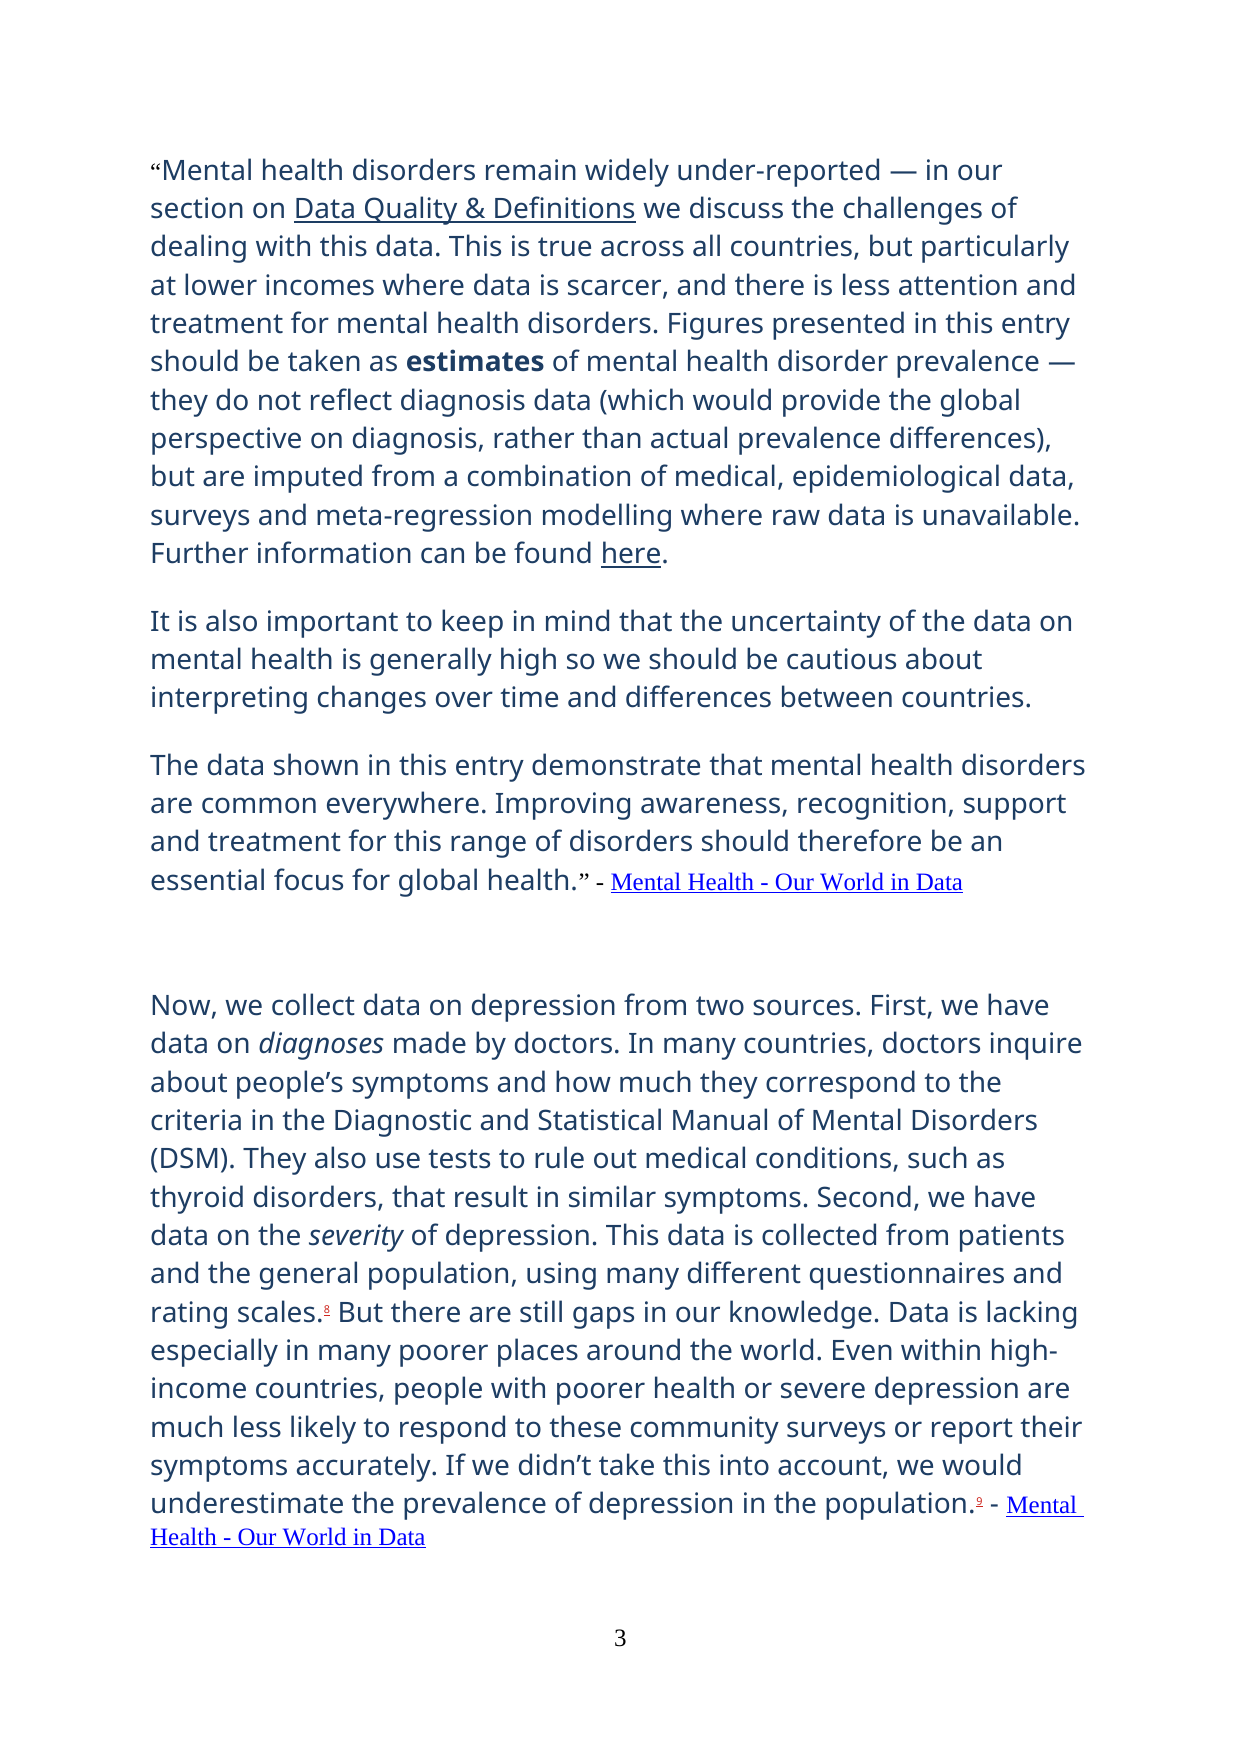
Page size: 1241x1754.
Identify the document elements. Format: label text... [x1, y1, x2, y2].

text Now, we collect data on depression from two sources. First, we have data on diagnoses made by doctors. In many countries, doctors inquire about people’s symptoms and how much they correspond to the criteria in the Diagnostic and Statistical Manual of Mental Disorders (DSM). They also use tests to rule out medical conditions, such as thyroid disorders, that result in similar symptoms. Second, we have data on the severity of depression. This data is collected from patients and the general population, using many different questionnaires and rating scales.8 But there are still gaps in our knowledge. Data is lacking especially in many poorer places around the world. Even within high-income countries, people with poorer health or severe depression are much less likely to respond to these community surveys or report their symptoms accurately. If we didn’t take this into account, we would underestimate the prevalence of depression in the population.9 - Mental Health - Our World in Data [150, 985, 1090, 1551]
text “Mental health disorders remain widely under-reported — in our section on Data Quality & Definitions we discuss the challenges of dealing with this data. This is true across all countries, but particularly at lower incomes where data is scarcer, and there is less attention and treatment for mental health disorders. Figures presented in this entry should be taken as estimates of mental health disorder prevalence — they do not reflect diagnosis data (which would provide the global perspective on diagnosis, rather than actual prevalence differences), but are imputed from a combination of medical, epidemiological data, surveys and meta-regression modelling where raw data is unavailable. Further information can be found here. [150, 150, 1090, 572]
text It is also important to keep in mind that the uncertainty of the data on mental health is generally high so we should be cautious about interpreting changes over time and differences between countries. [150, 601, 1090, 716]
text The data shown in this entry demonstrate that mental health disorders are common everywhere. Improving awareness, recognition, support and treatment for this range of disorders should therefore be an essential focus for global health.” - Mental Health - Our World in Data [150, 745, 1090, 898]
